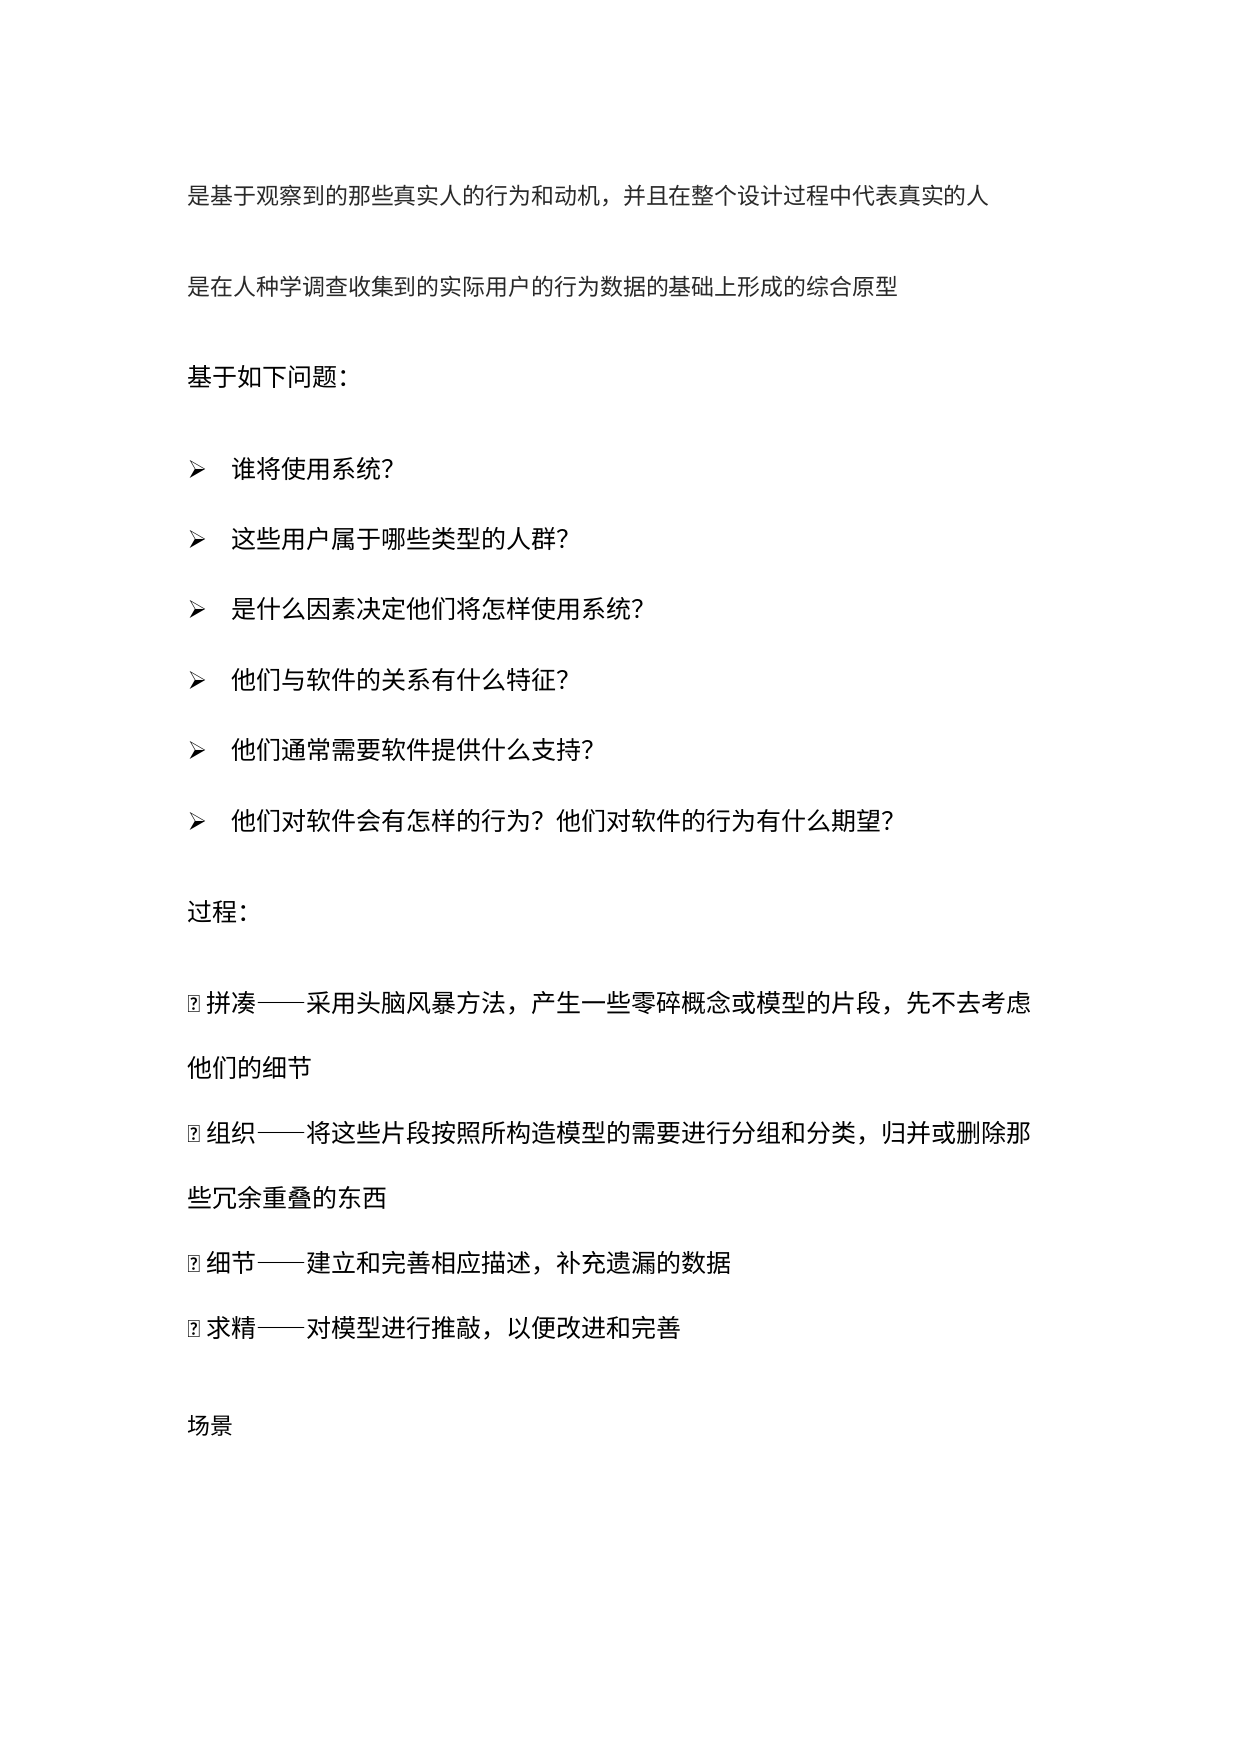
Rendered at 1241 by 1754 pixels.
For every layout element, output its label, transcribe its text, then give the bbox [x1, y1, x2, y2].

list 他们对软件会有怎样的行为？他们对软件的行为有什么期望？ [187, 787, 1053, 852]
list 谁将使用系统？ [187, 435, 1053, 500]
text 过程： [187, 878, 1053, 943]
text  细节——建立和完善相应描述，补充遗漏的数据 [187, 1229, 1053, 1294]
text  组织——将这些片段按照所构造模型的需要进行分组和分类，归并或删除那些冗余重叠的东西 [187, 1099, 1053, 1229]
text 是基于观察到的那些真实人的行为和动机，并且在整个设计过程中代表真实的人 [187, 162, 1053, 227]
list 他们通常需要软件提供什么支持？ [187, 716, 1053, 781]
list 他们与软件的关系有什么特征？ [187, 646, 1053, 711]
text  求精——对模型进行推敲，以便改进和完善 [187, 1294, 1053, 1359]
text 场景 [187, 1392, 1053, 1457]
list 是什么因素决定他们将怎样使用系统？ [187, 576, 1053, 641]
text 是在人种学调查收集到的实际用户的行为数据的基础上形成的综合原型 [187, 253, 1053, 318]
text 基于如下问题： [187, 343, 1053, 408]
text  拼凑——采用头脑风暴方法，产生一些零碎概念或模型的片段，先不去考虑他们的细节 [187, 969, 1053, 1099]
list 这些用户属于哪些类型的人群？ [187, 505, 1053, 570]
